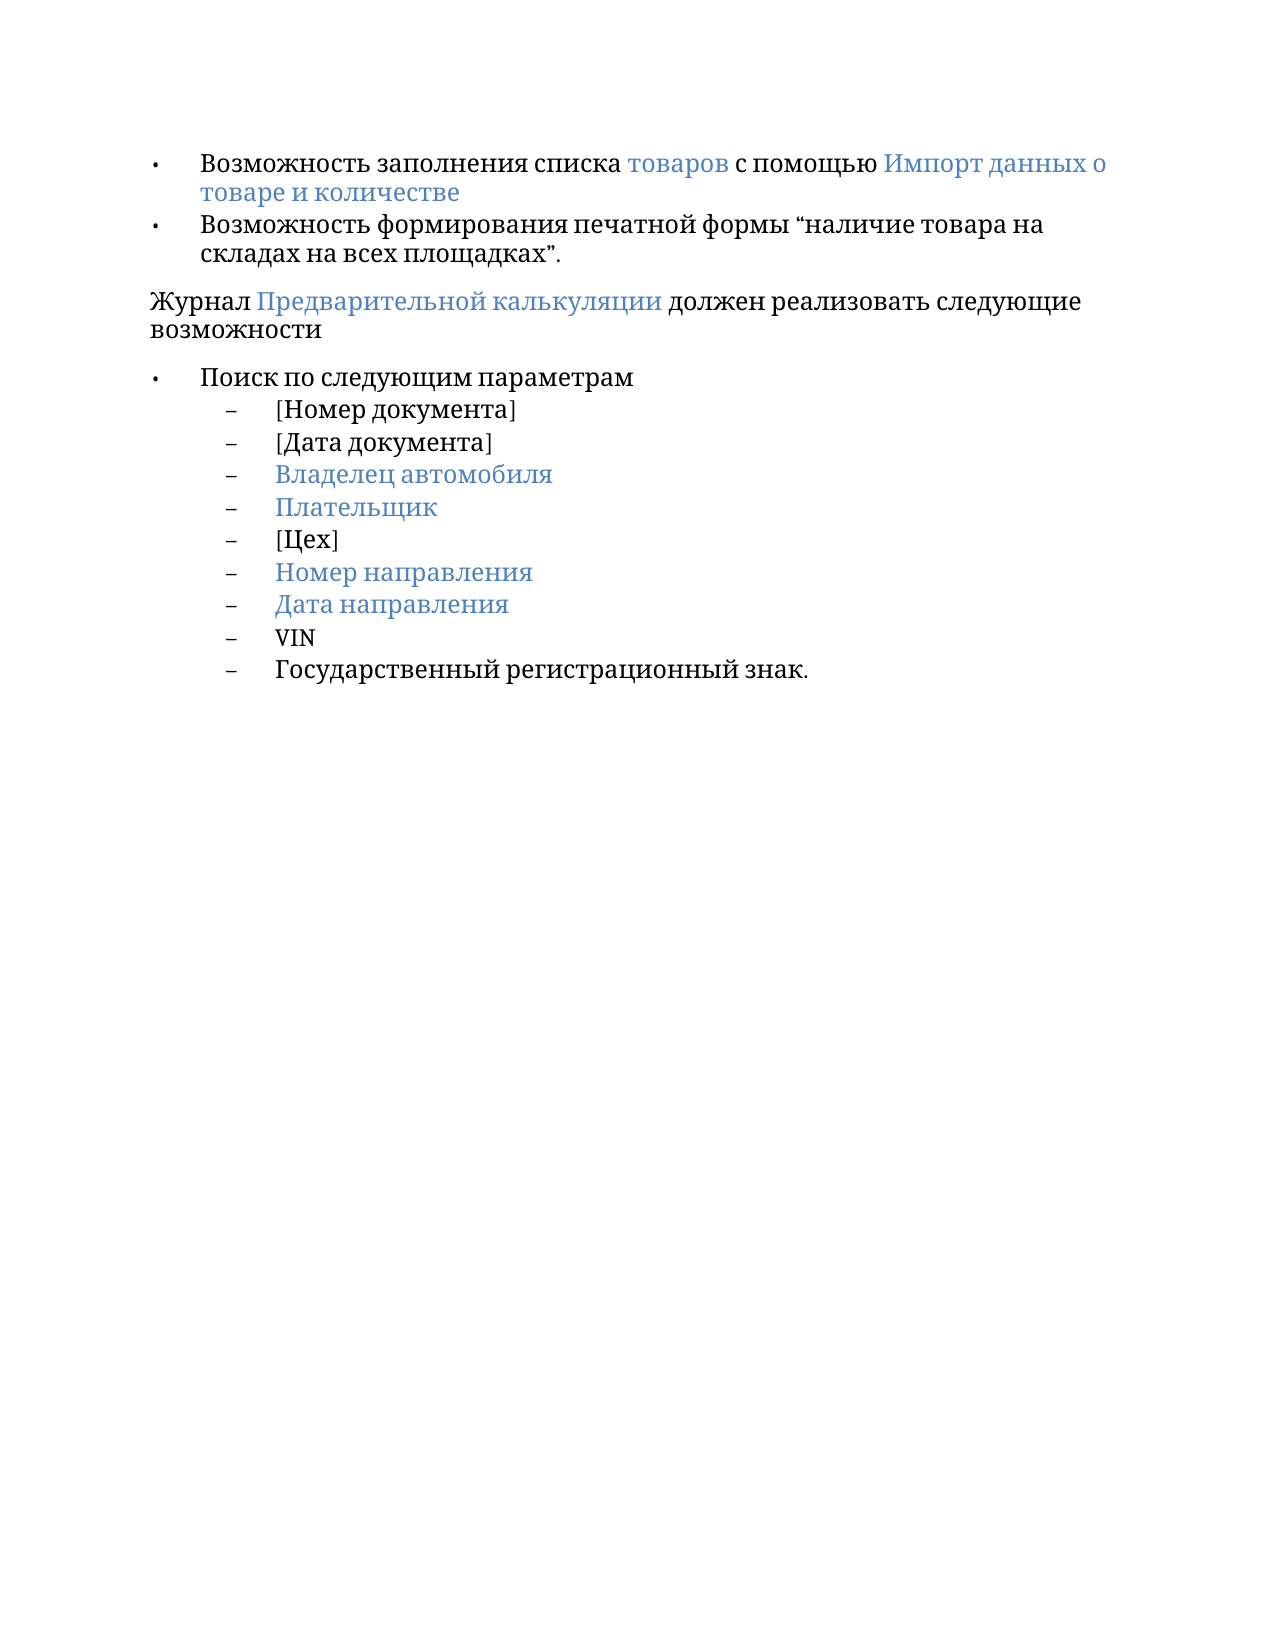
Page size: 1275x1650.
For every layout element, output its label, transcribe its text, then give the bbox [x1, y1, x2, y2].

list [Дата документа] [225, 429, 1125, 457]
list Возможность заполнения списка товаров с помощью Импорт данных о товаре и количестве [150, 150, 1125, 207]
list Плательщик [225, 494, 1125, 522]
list [Цех] [225, 526, 1125, 555]
list Возможность формирования печатной формы “наличие товара на складах на всех площадках”. [150, 211, 1125, 269]
list VIN [225, 624, 1125, 652]
text Журнал Предварительной калькуляции должен реализовать следующие возможности [150, 287, 1125, 345]
list Номер направления [225, 559, 1125, 587]
list Дата направления [225, 591, 1125, 620]
list Владелец автомобиля [225, 461, 1125, 490]
list [Номер документа] [225, 396, 1125, 425]
list Государственный регистрационный знак. [225, 656, 1125, 685]
list Поиск по следующим параметрам [150, 364, 1125, 392]
